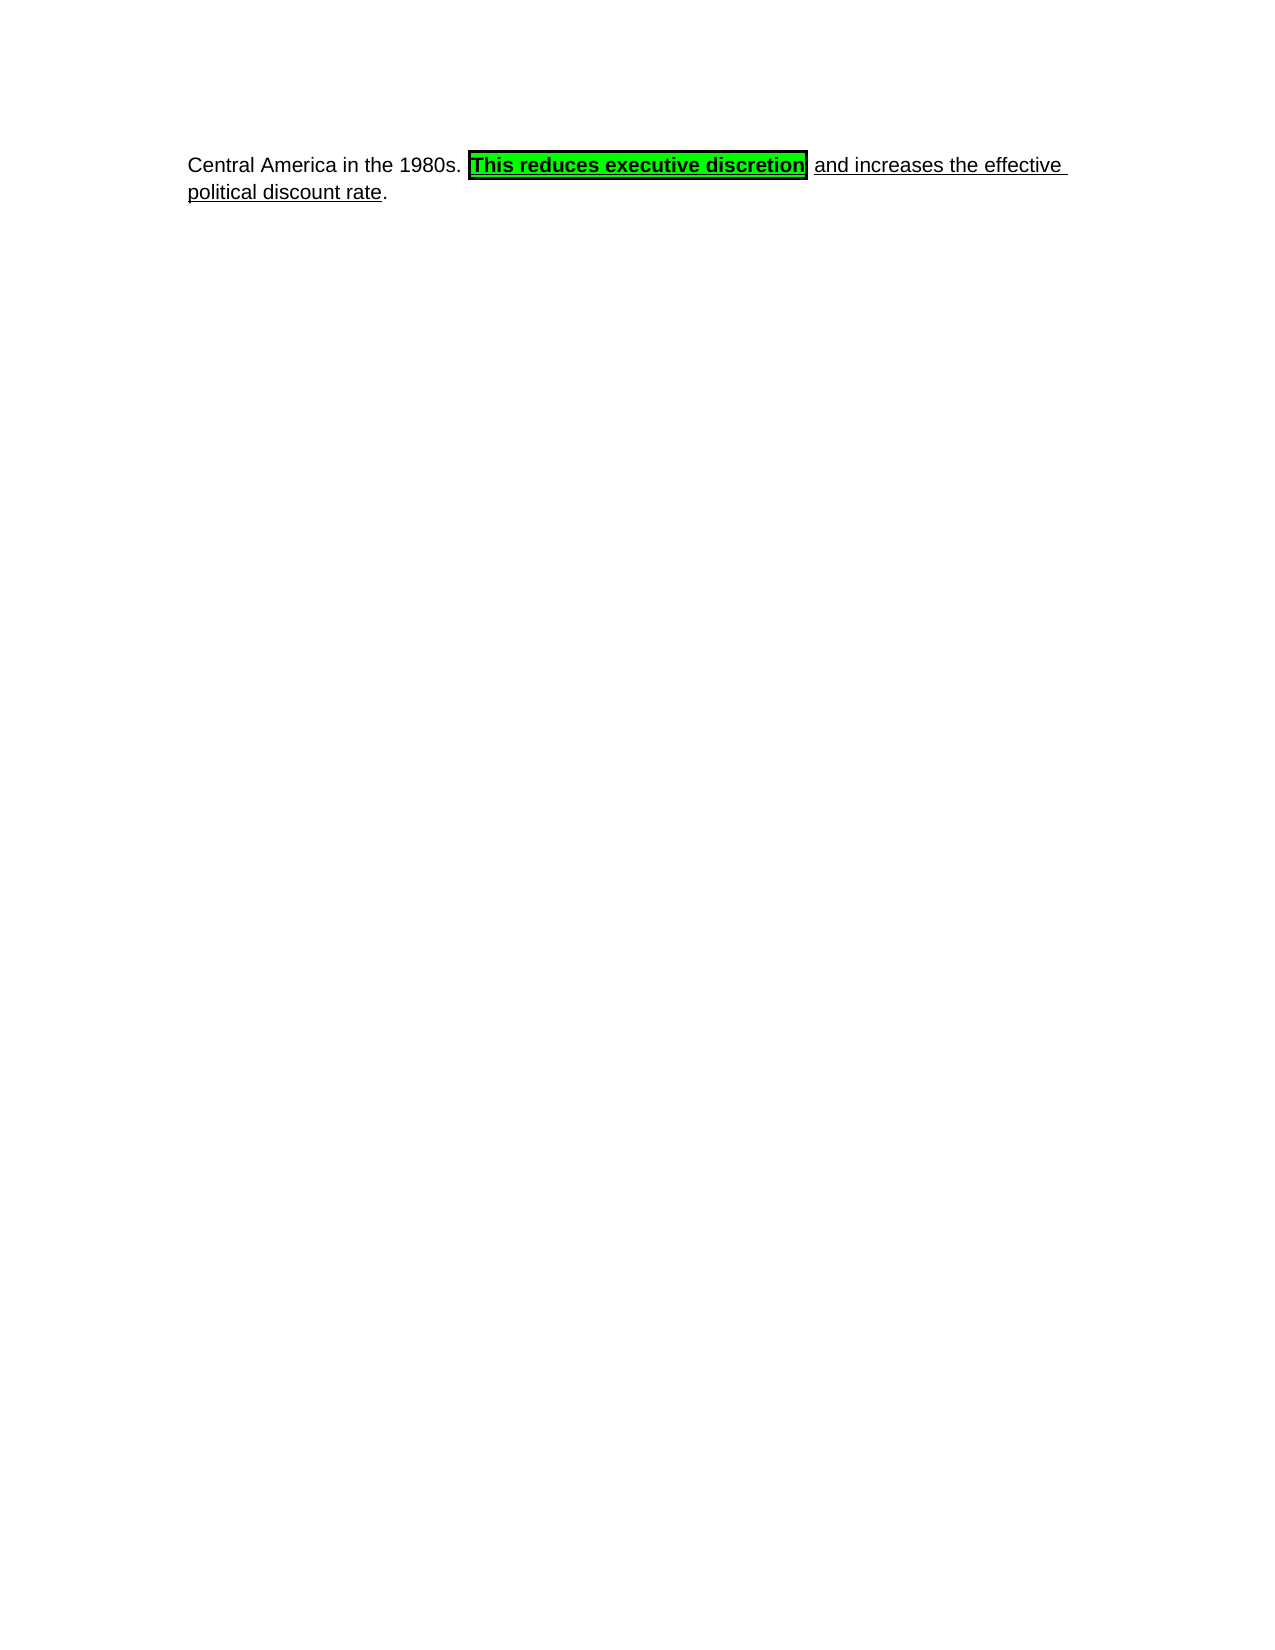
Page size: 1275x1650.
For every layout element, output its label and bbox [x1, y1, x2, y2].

text [187, 150, 1087, 204]
